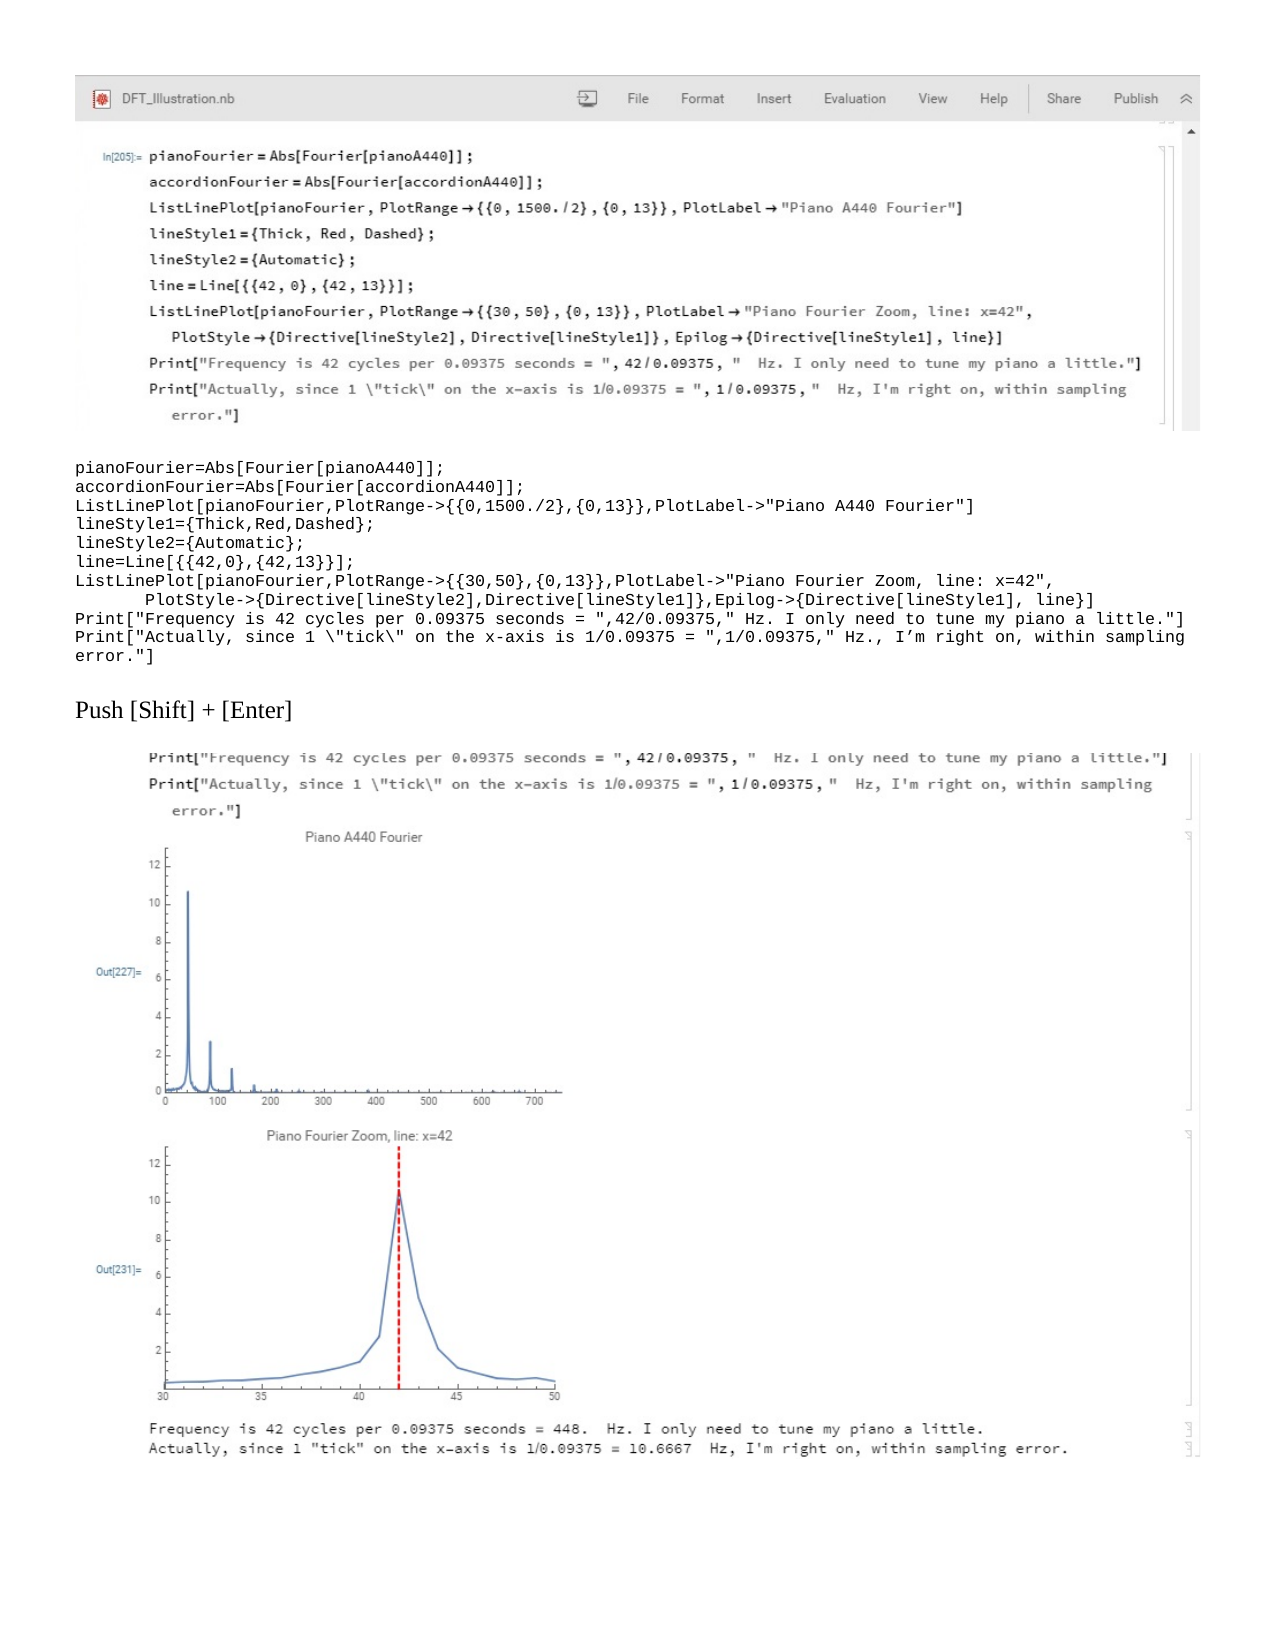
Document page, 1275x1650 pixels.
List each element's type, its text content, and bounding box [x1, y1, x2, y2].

text lineStyle1={Thick,Red,Dashed}; [75, 516, 1200, 535]
text pianoFourier=Abs[Fourier[pianoA440]]; [75, 459, 1200, 478]
text accordionFourier=Abs[Fourier[accordionA440]]; [75, 478, 1200, 497]
text Print["Frequency is 42 cycles per 0.09375 seconds = ",42/0.09375," Hz. I only need to tune my piano a little."] [75, 610, 1200, 629]
picture [75, 75, 1200, 431]
text PlotStyle->{Directive[lineStyle2],Directive[lineStyle1]},Epilog->{Directive[lineStyle1], line}] [75, 591, 1200, 610]
text Print["Actually, since 1 \"tick\" on the x-axis is 1/0.09375 = ",1/0.09375," Hz., I’m right on, within sampling error."] [75, 629, 1200, 667]
picture [75, 753, 1200, 1459]
text Push [Shift] + [Enter] [75, 696, 1200, 724]
text ListLinePlot[pianoFourier,PlotRange->{{30,50},{0,13}},PlotLabel->"Piano Fourier Zoom, line: x=42", [75, 572, 1200, 591]
text lineStyle2={Automatic}; [75, 535, 1200, 554]
text ListLinePlot[pianoFourier,PlotRange->{{0,1500./2},{0,13}},PlotLabel->"Piano A440 Fourier"] [75, 497, 1200, 516]
text line=Line[{{42,0},{42,13}}]; [75, 554, 1200, 572]
